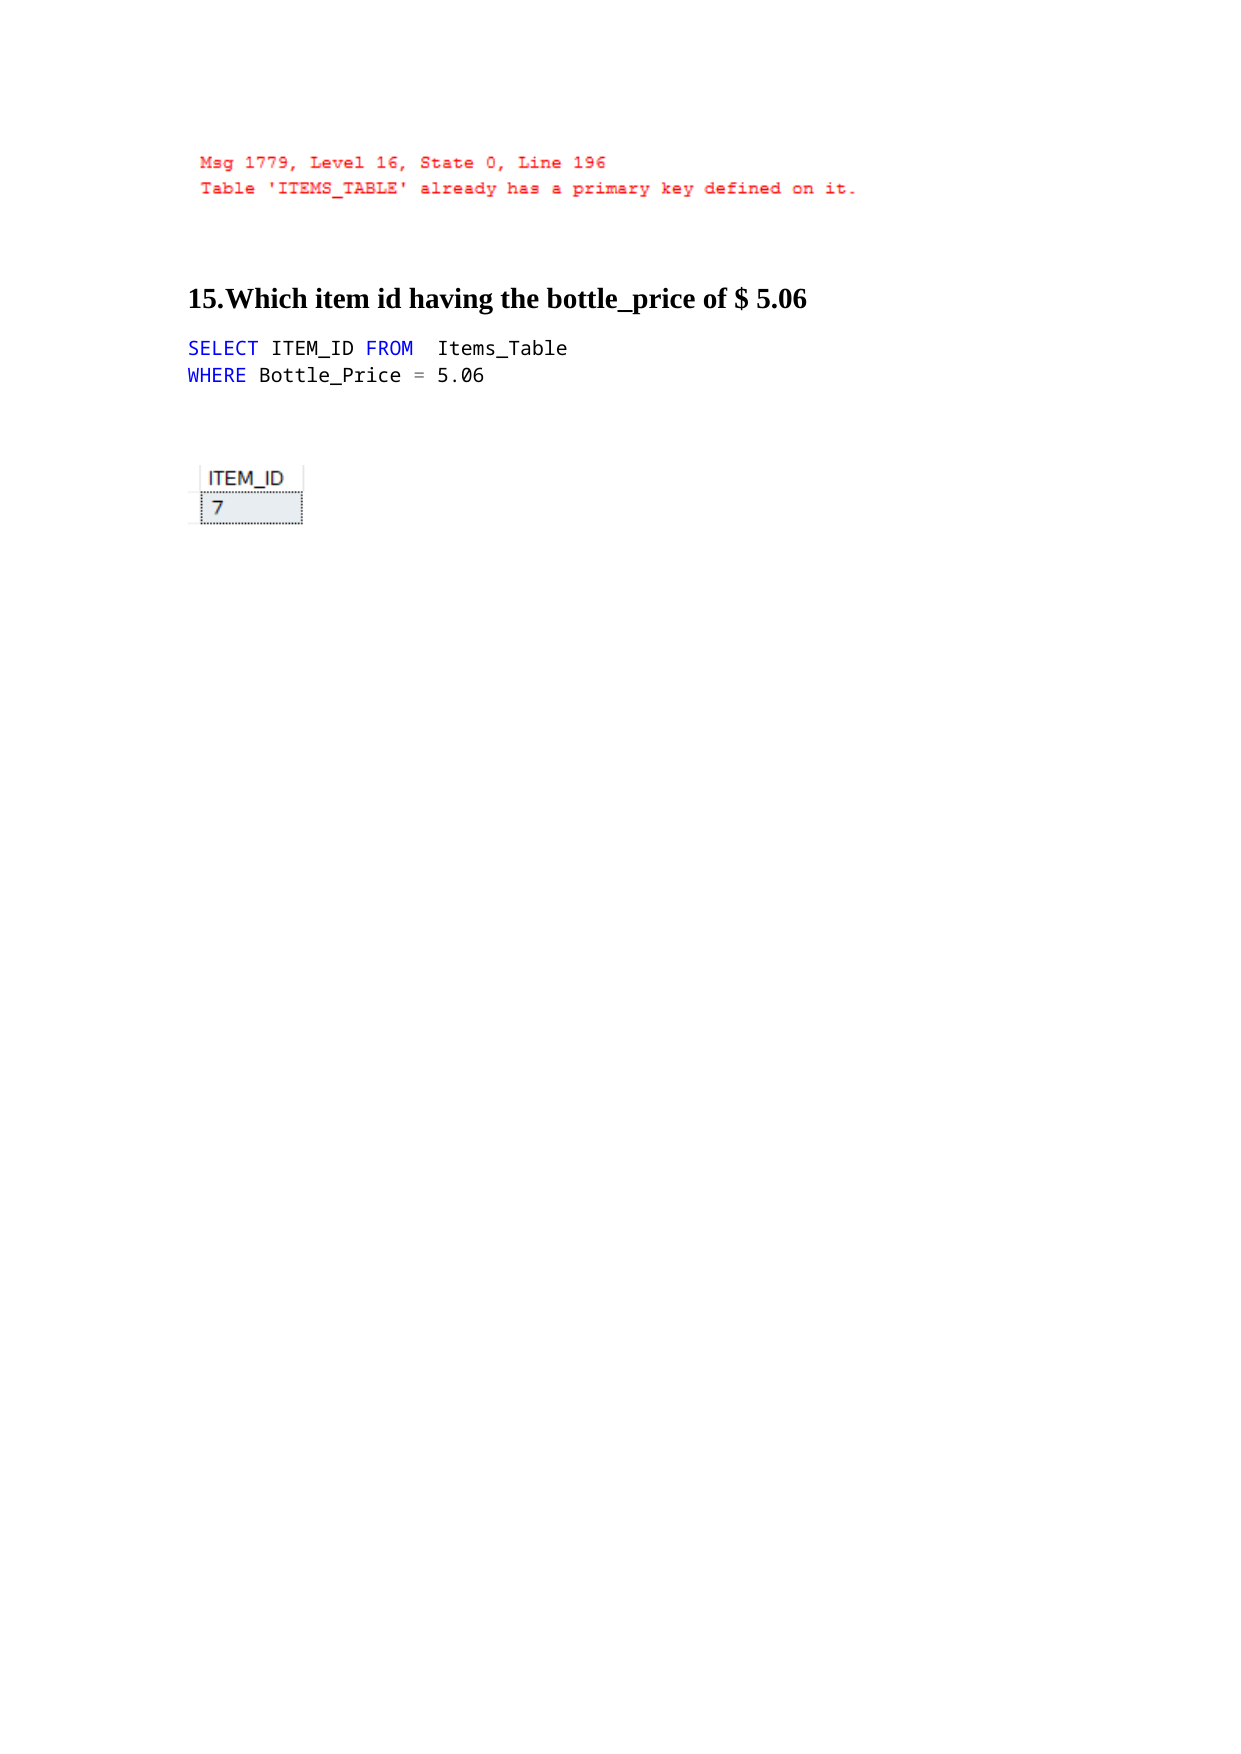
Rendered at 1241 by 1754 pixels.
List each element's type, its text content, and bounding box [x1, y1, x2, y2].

picture [187, 150, 933, 205]
text SELECT ITEM_ID FROM Items_Table [187, 334, 1090, 361]
text WHERE Bottle_Price = 5.06 [187, 361, 1090, 388]
picture [187, 465, 458, 609]
list Which item id having the bottle_price of $ 5.06 [187, 282, 1090, 315]
